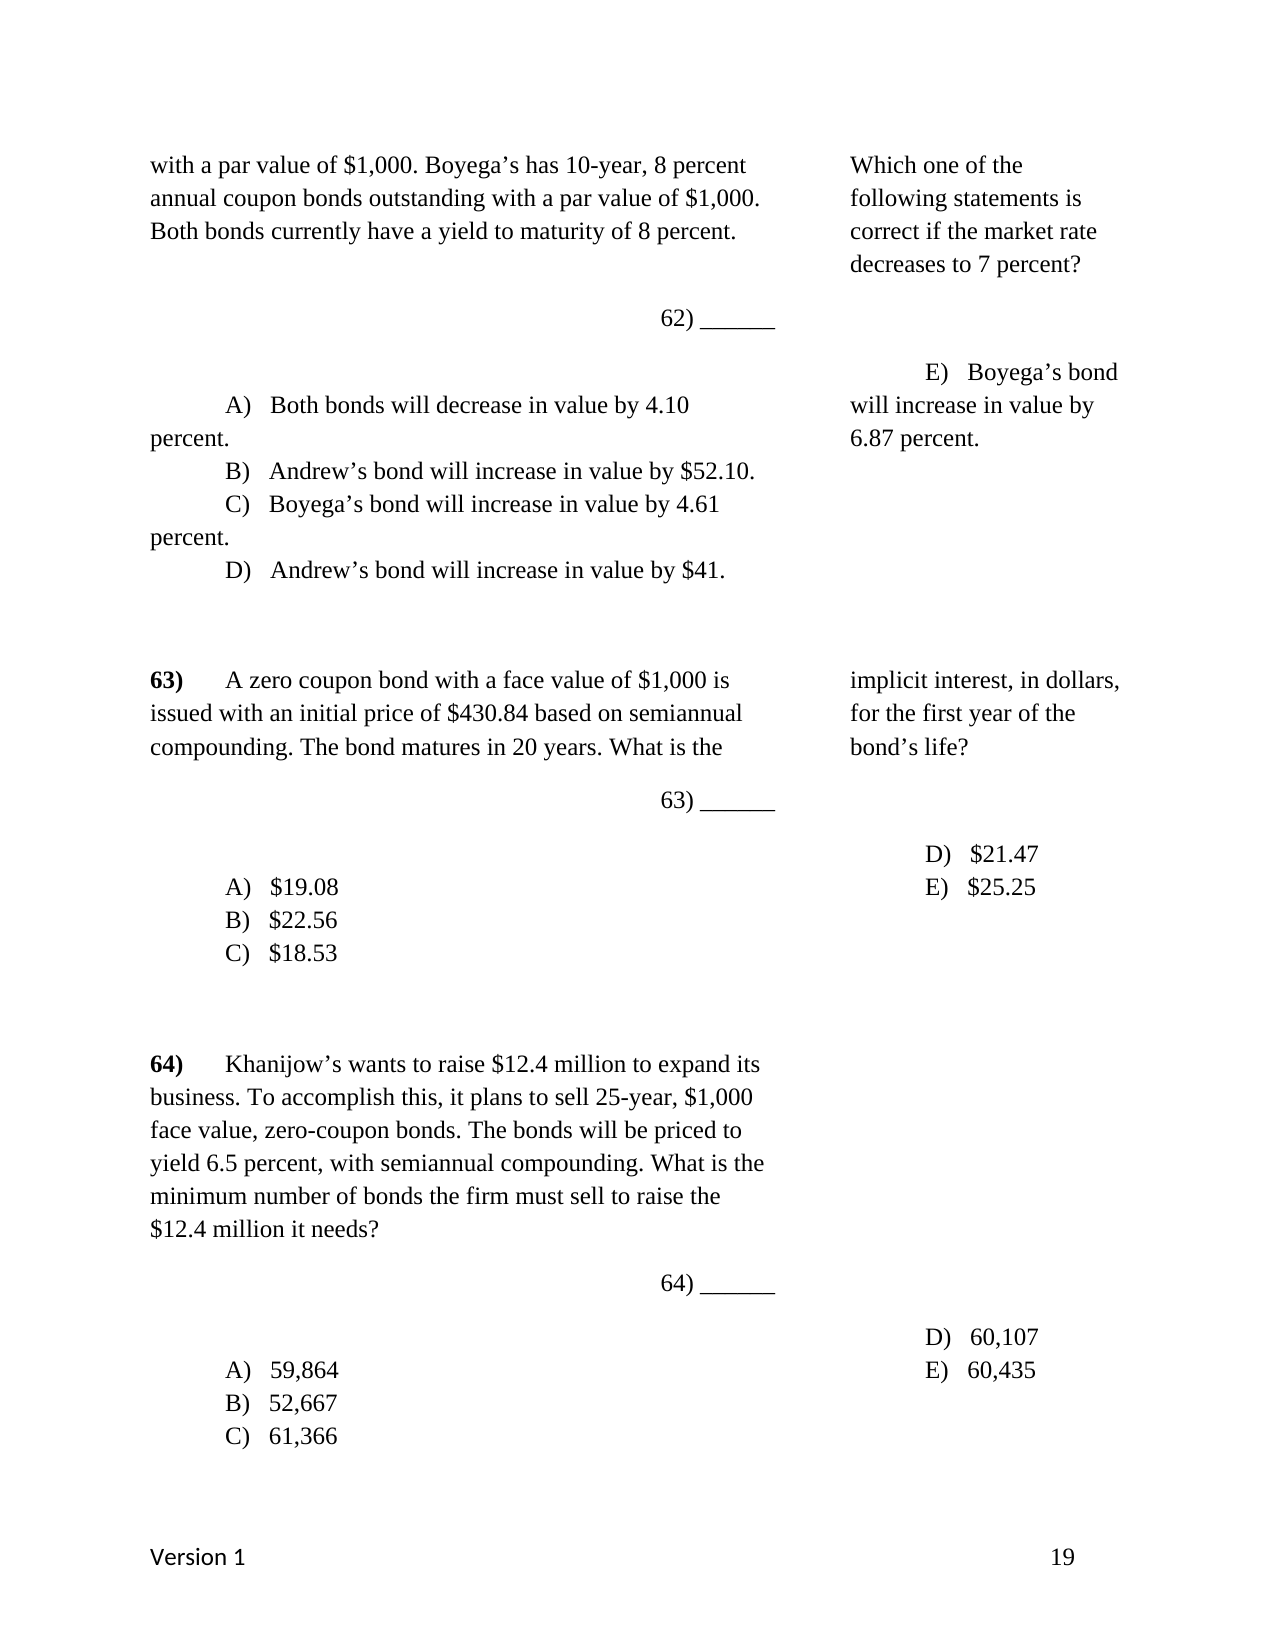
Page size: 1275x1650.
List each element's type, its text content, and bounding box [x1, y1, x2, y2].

text 64) Khanijow’s wants to raise $12.4 million to expand its business. To accomplish this, it plans to sell 25-year, $1,000 face value, zero-coupon bonds. The bonds will be priced to yield 6.5 percent, with semiannual compounding. What is the minimum number of bonds the firm must sell to raise the $12.4 million it needs? [150, 1049, 775, 1243]
text A) 59,864 B) 52,667 C) 61,366 D) 60,107 E) 60,435 [850, 1322, 1125, 1417]
text A) Both bonds will decrease in value by 4.10 percent. B) Andrew’s bond will increase in value by $52.10. C) Boyega’s bond will increase in value by 4.61 percent. D) Andrew’s bond will increase in value by $41. E) Boyega’s bond will increase in value by 6.87 percent. [150, 357, 775, 584]
text A) $19.08 B) $22.56 C) $18.53 D) $21.47 E) $25.25 [850, 839, 1125, 934]
text A) $19.08 B) $22.56 C) $18.53 D) $21.47 E) $25.25 [150, 839, 775, 967]
text 63) A zero coupon bond with a face value of $1,000 is issued with an initial price of $430.84 based on semiannual compounding. The bond matures in 20 years. What is the implicit interest, in dollars, for the first year of the bond’s life? [850, 666, 1125, 760]
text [850, 150, 1125, 278]
text 63) A zero coupon bond with a face value of $1,000 is issued with an initial price of $430.84 based on semiannual compounding. The bond matures in 20 years. What is the implicit interest, in dollars, for the first year of the bond’s life? [150, 666, 775, 760]
text 63) ______ [150, 785, 775, 814]
text 64) ______ [150, 1268, 775, 1297]
text A) Both bonds will decrease in value by 4.10 percent. B) Andrew’s bond will increase in value by $52.10. C) Boyega’s bond will increase in value by 4.61 percent. D) Andrew’s bond will increase in value by $41. E) Boyega’s bond will increase in value by 6.87 percent. [850, 357, 1125, 484]
text A) 59,864 B) 52,667 C) 61,366 D) 60,107 E) 60,435 [150, 1322, 775, 1449]
text 62) ______ [150, 303, 775, 332]
